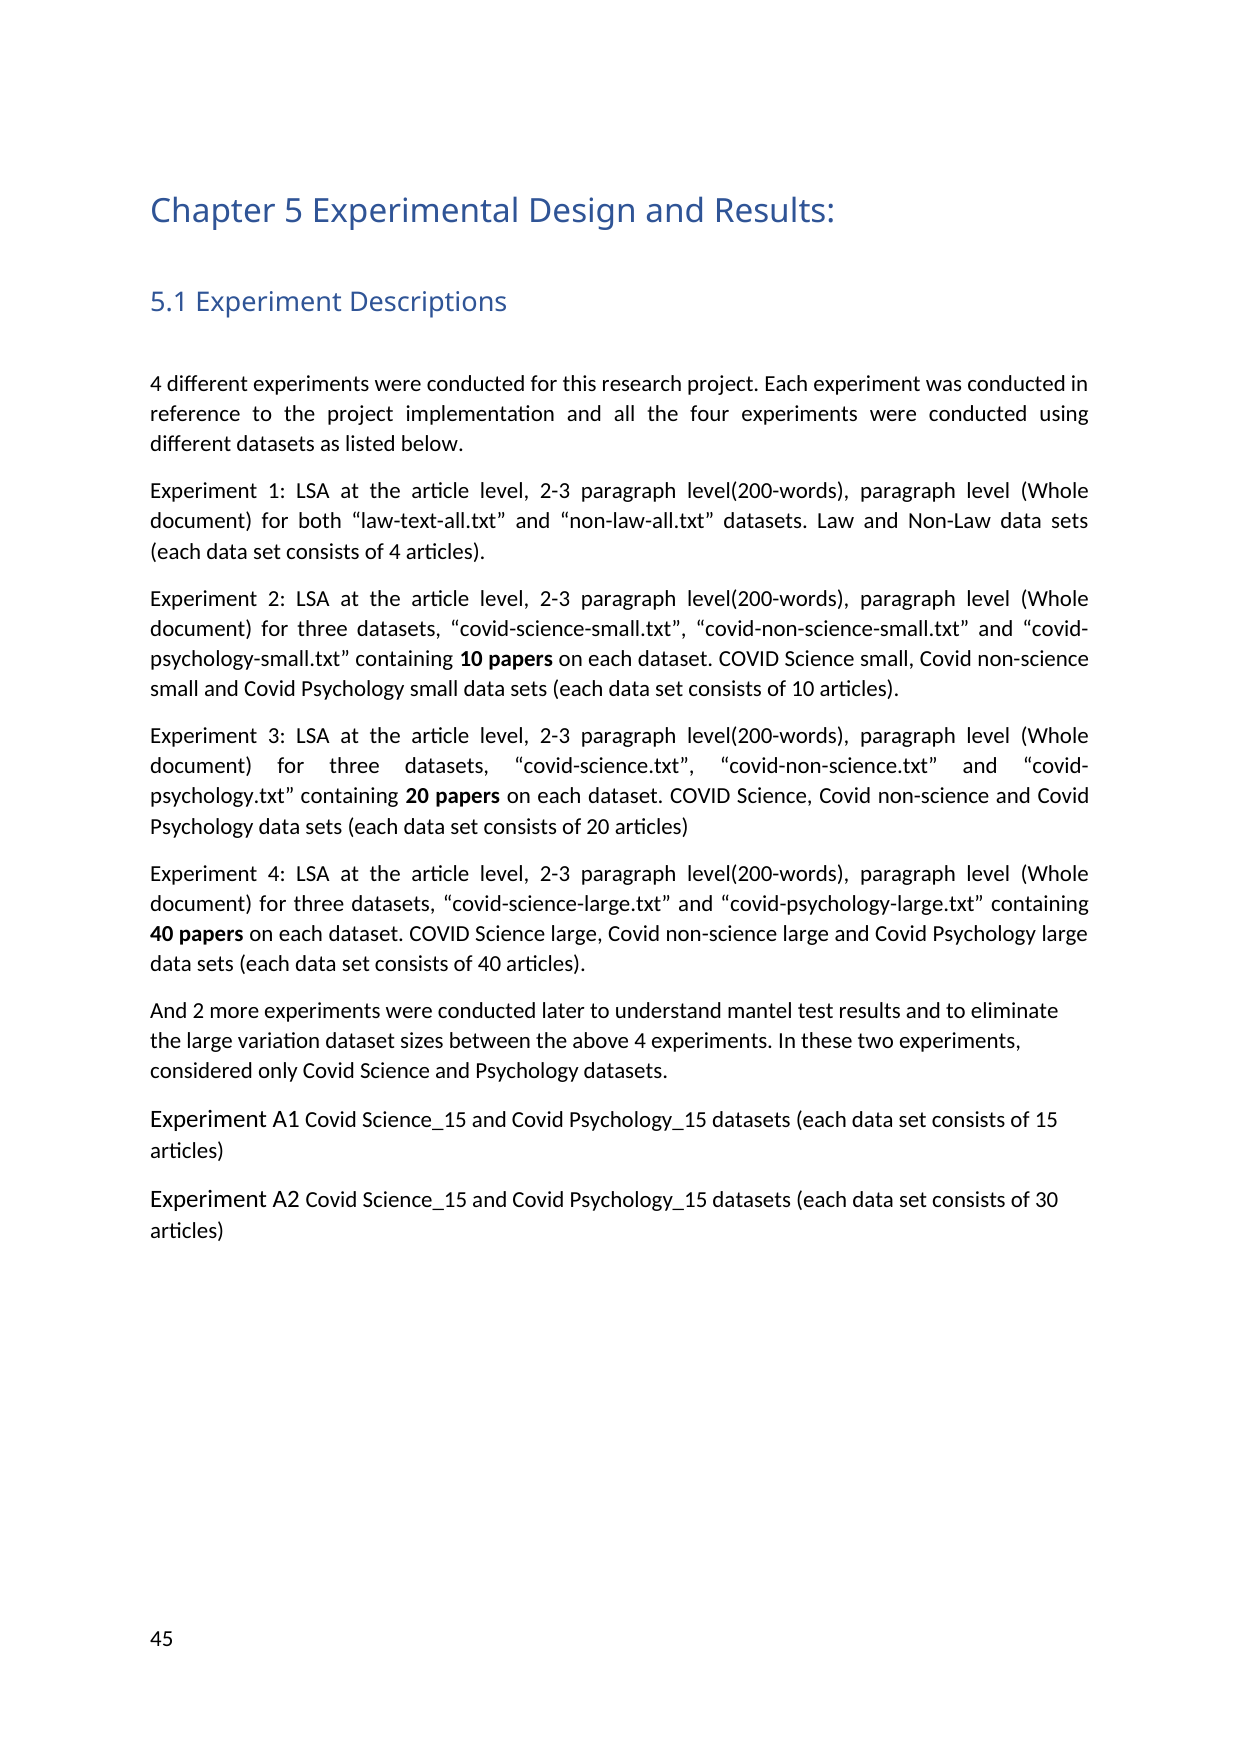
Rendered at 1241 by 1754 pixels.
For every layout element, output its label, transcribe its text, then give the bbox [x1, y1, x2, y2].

text Experiment 1: LSA at the article level, 2-3 paragraph level(200-words), paragraph level (Whole document) for both “law-text-all.txt” and “non-law-all.txt” datasets. Law and Non-Law data sets (each data set consists of 4 articles). [150, 476, 1090, 565]
subtitle Chapter 5 Experimental Design and Results: [150, 187, 1090, 232]
text 4 different experiments were conducted for this research project. Each experiment was conducted in reference to the project implementation and all the four experiments were conducted using different datasets as listed below. [150, 369, 1090, 458]
text Experiment 2: LSA at the article level, 2-3 paragraph level(200-words), paragraph level (Whole document) for three datasets, “covid-science-small.txt”, “covid-non-science-small.txt” and “covid-psychology-small.txt” containing 10 papers on each dataset. COVID Science small, Covid non-science small and Covid Psychology small data sets (each data set consists of 10 articles). [150, 584, 1090, 702]
text Experiment A2 Covid Science_15 and Covid Psychology_15 datasets (each data set consists of 30 articles) [150, 1183, 1090, 1244]
text And 2 more experiments were conducted later to understand mantel test results and to eliminate the large variation dataset sizes between the above 4 experiments. In these two experiments, considered only Covid Science and Psychology datasets. [150, 996, 1090, 1085]
subtitle 5.1 Experiment Descriptions [150, 282, 1090, 319]
text Experiment 4: LSA at the article level, 2-3 paragraph level(200-words), paragraph level (Whole document) for three datasets, “covid-science-large.txt” and “covid-psychology-large.txt” containing 40 papers on each dataset. COVID Science large, Covid non-science large and Covid Psychology large data sets (each data set consists of 40 articles). [150, 859, 1090, 977]
text Experiment 3: LSA at the article level, 2-3 paragraph level(200-words), paragraph level (Whole document) for three datasets, “covid-science.txt”, “covid-non-science.txt” and “covid-psychology.txt” containing 20 papers on each dataset. COVID Science, Covid non-science and Covid Psychology data sets (each data set consists of 20 articles) [150, 721, 1090, 840]
text Experiment A1 Covid Science_15 and Covid Psychology_15 datasets (each data set consists of 15 articles) [150, 1103, 1090, 1164]
